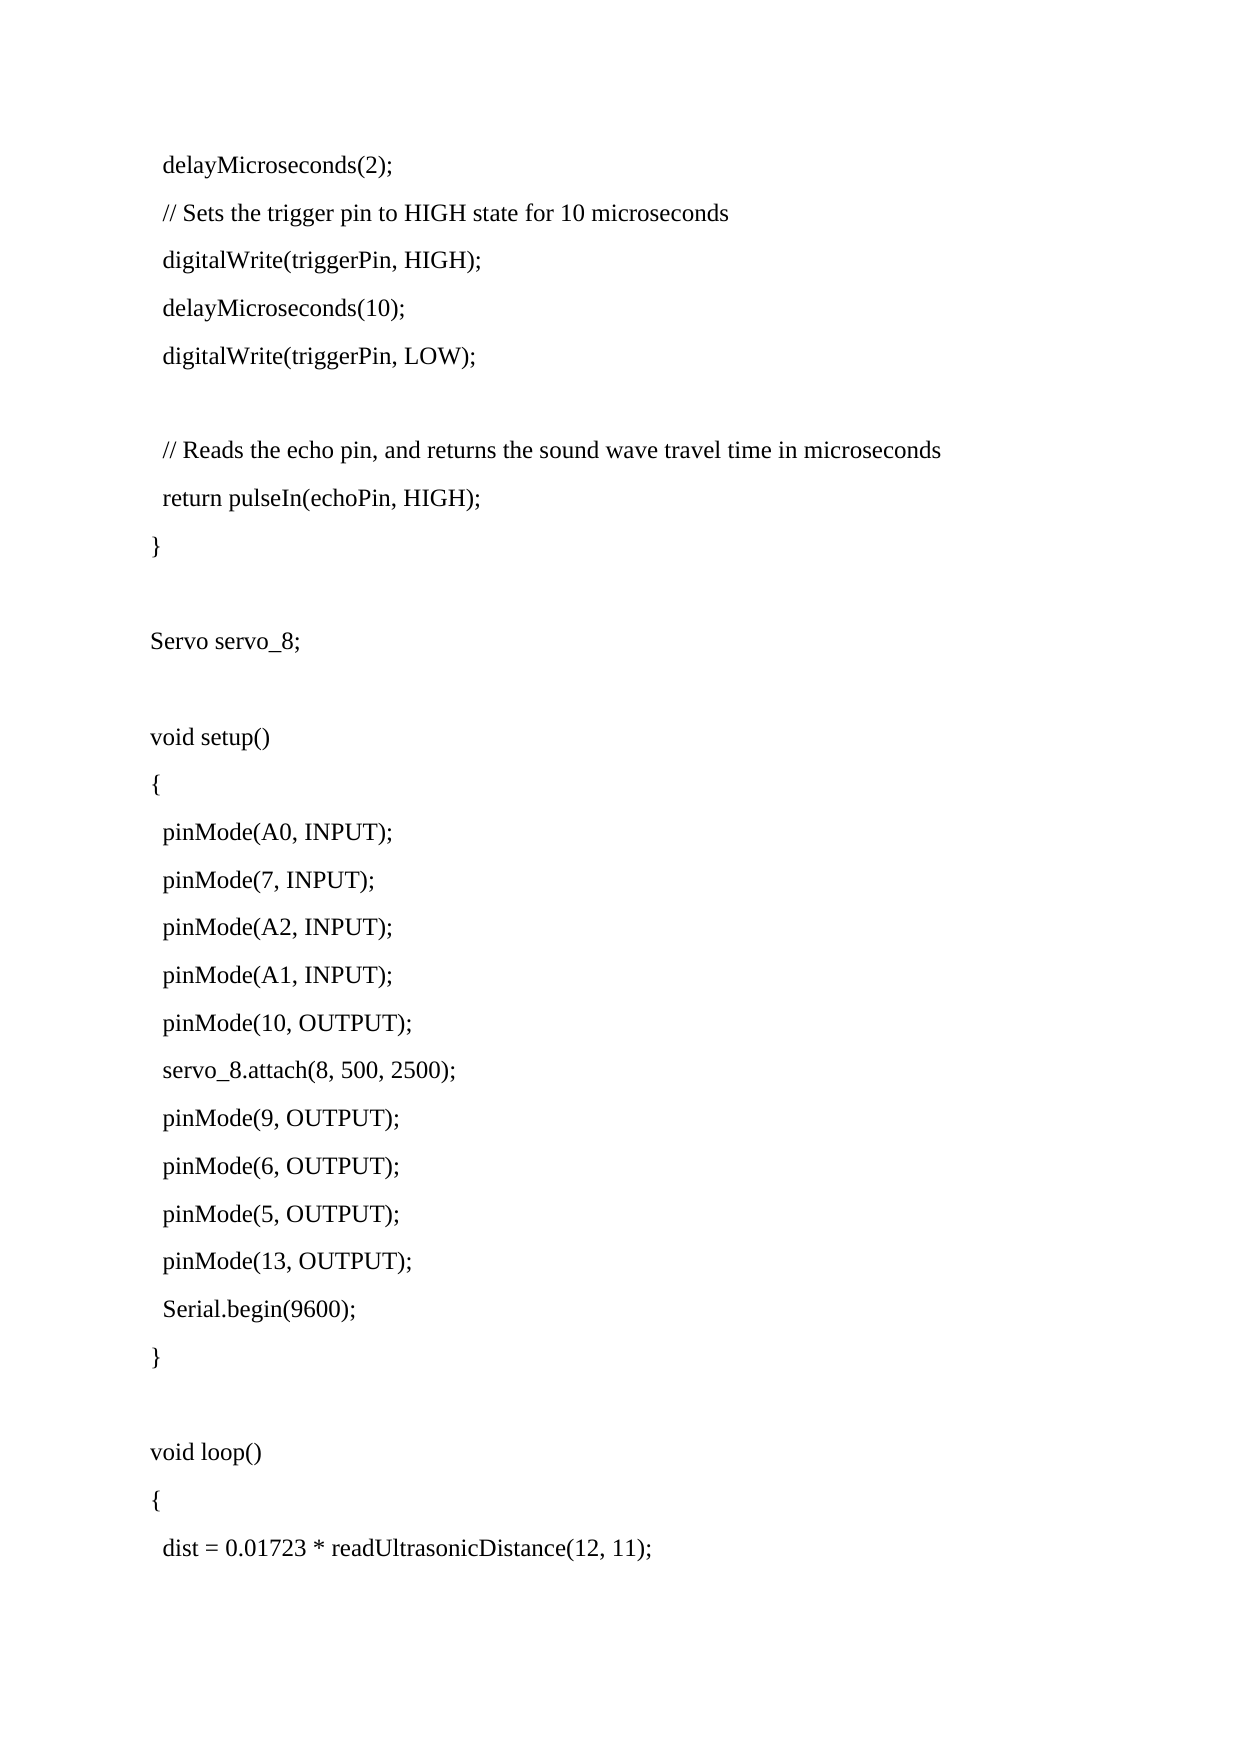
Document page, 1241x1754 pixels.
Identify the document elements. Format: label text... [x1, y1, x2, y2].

text pinMode(5, OUTPUT); [150, 1199, 1090, 1227]
text delayMicroseconds(10); [150, 293, 1090, 322]
text void loop() [150, 1437, 1090, 1466]
text void setup() [150, 722, 1090, 750]
text dist = 0.01723 * readUltrasonicDistance(12, 11); [150, 1533, 1090, 1561]
text digitalWrite(triggerPin, LOW); [150, 341, 1090, 369]
text digitalWrite(triggerPin, HIGH); [150, 245, 1090, 274]
text { [150, 1485, 1090, 1514]
text Servo servo_8; [150, 626, 1090, 655]
text pinMode(A1, INPUT); [150, 960, 1090, 989]
text delayMicroseconds(2); [150, 150, 1090, 179]
text // Sets the trigger pin to HIGH state for 10 microseconds [150, 198, 1090, 226]
text { [150, 769, 1090, 798]
text pinMode(A2, INPUT); [150, 912, 1090, 941]
text } [150, 531, 1090, 559]
text pinMode(7, INPUT); [150, 865, 1090, 893]
text // Reads the echo pin, and returns the sound wave travel time in microseconds [150, 435, 1090, 464]
text servo_8.attach(8, 500, 2500); [150, 1056, 1090, 1084]
text pinMode(A0, INPUT); [150, 817, 1090, 846]
text Serial.begin(9600); [150, 1294, 1090, 1323]
text pinMode(9, OUTPUT); [150, 1103, 1090, 1132]
text pinMode(6, OUTPUT); [150, 1151, 1090, 1180]
text } [150, 1342, 1090, 1371]
text pinMode(10, OUTPUT); [150, 1008, 1090, 1037]
text return pulseIn(echoPin, HIGH); [150, 483, 1090, 512]
text pinMode(13, OUTPUT); [150, 1246, 1090, 1275]
